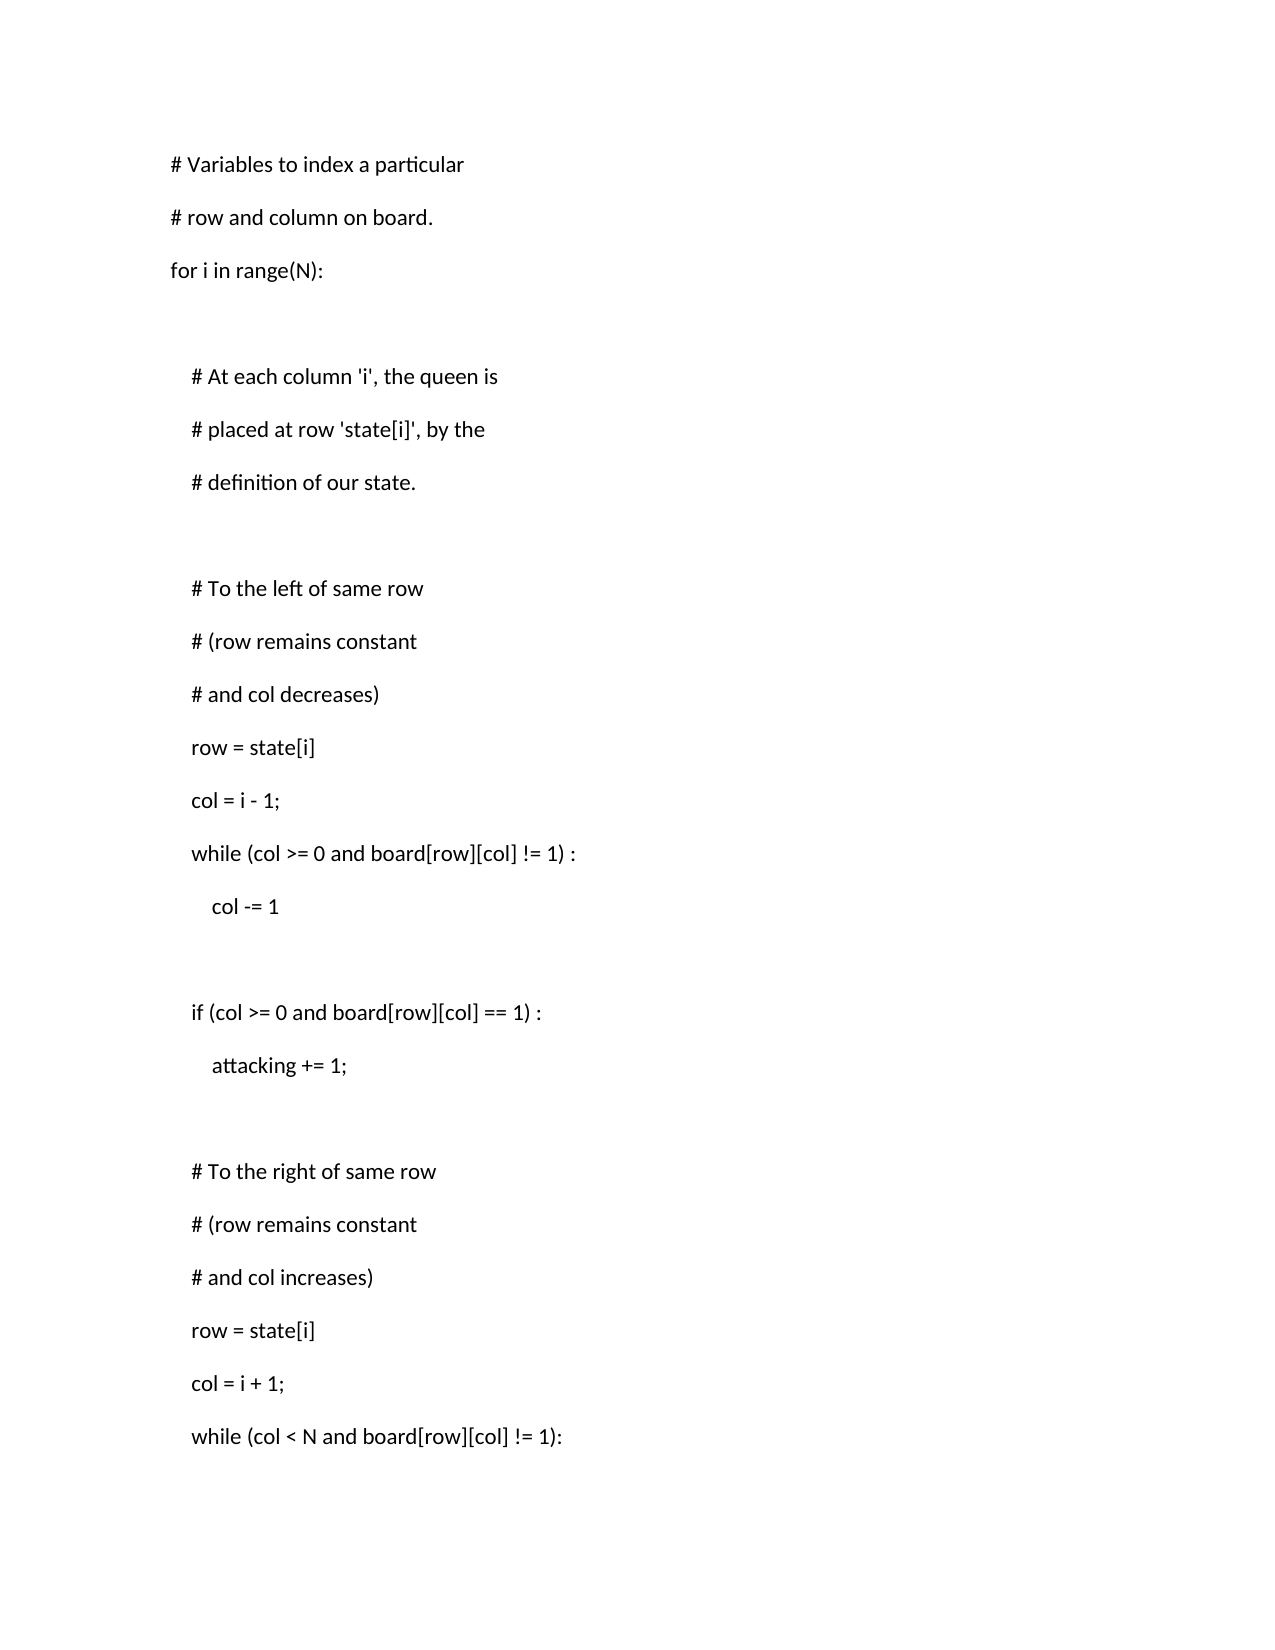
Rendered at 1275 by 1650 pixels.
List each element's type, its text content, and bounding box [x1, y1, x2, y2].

text # definition of our state. [150, 468, 1125, 496]
text # Variables to index a particular [150, 150, 1125, 178]
text # row and column on board. [150, 203, 1125, 231]
text # placed at row 'state[i]', by the [150, 415, 1125, 443]
text while (col >= 0 and board[row][col] != 1) : [150, 839, 1125, 867]
text col -= 1 [150, 892, 1125, 920]
text # To the left of same row [150, 574, 1125, 602]
text # At each column 'i', the queen is [150, 362, 1125, 390]
text row = state[i] [150, 1316, 1125, 1344]
text for i in range(N): [150, 256, 1125, 284]
text attacking += 1; [150, 1051, 1125, 1079]
text # and col decreases) [150, 680, 1125, 708]
text while (col < N and board[row][col] != 1): [150, 1422, 1125, 1451]
text row = state[i] [150, 733, 1125, 761]
text # To the right of same row [150, 1157, 1125, 1185]
text col = i + 1; [150, 1369, 1125, 1397]
text # (row remains constant [150, 627, 1125, 655]
text col = i - 1; [150, 786, 1125, 814]
text # and col increases) [150, 1263, 1125, 1291]
text if (col >= 0 and board[row][col] == 1) : [150, 998, 1125, 1026]
text # (row remains constant [150, 1210, 1125, 1238]
